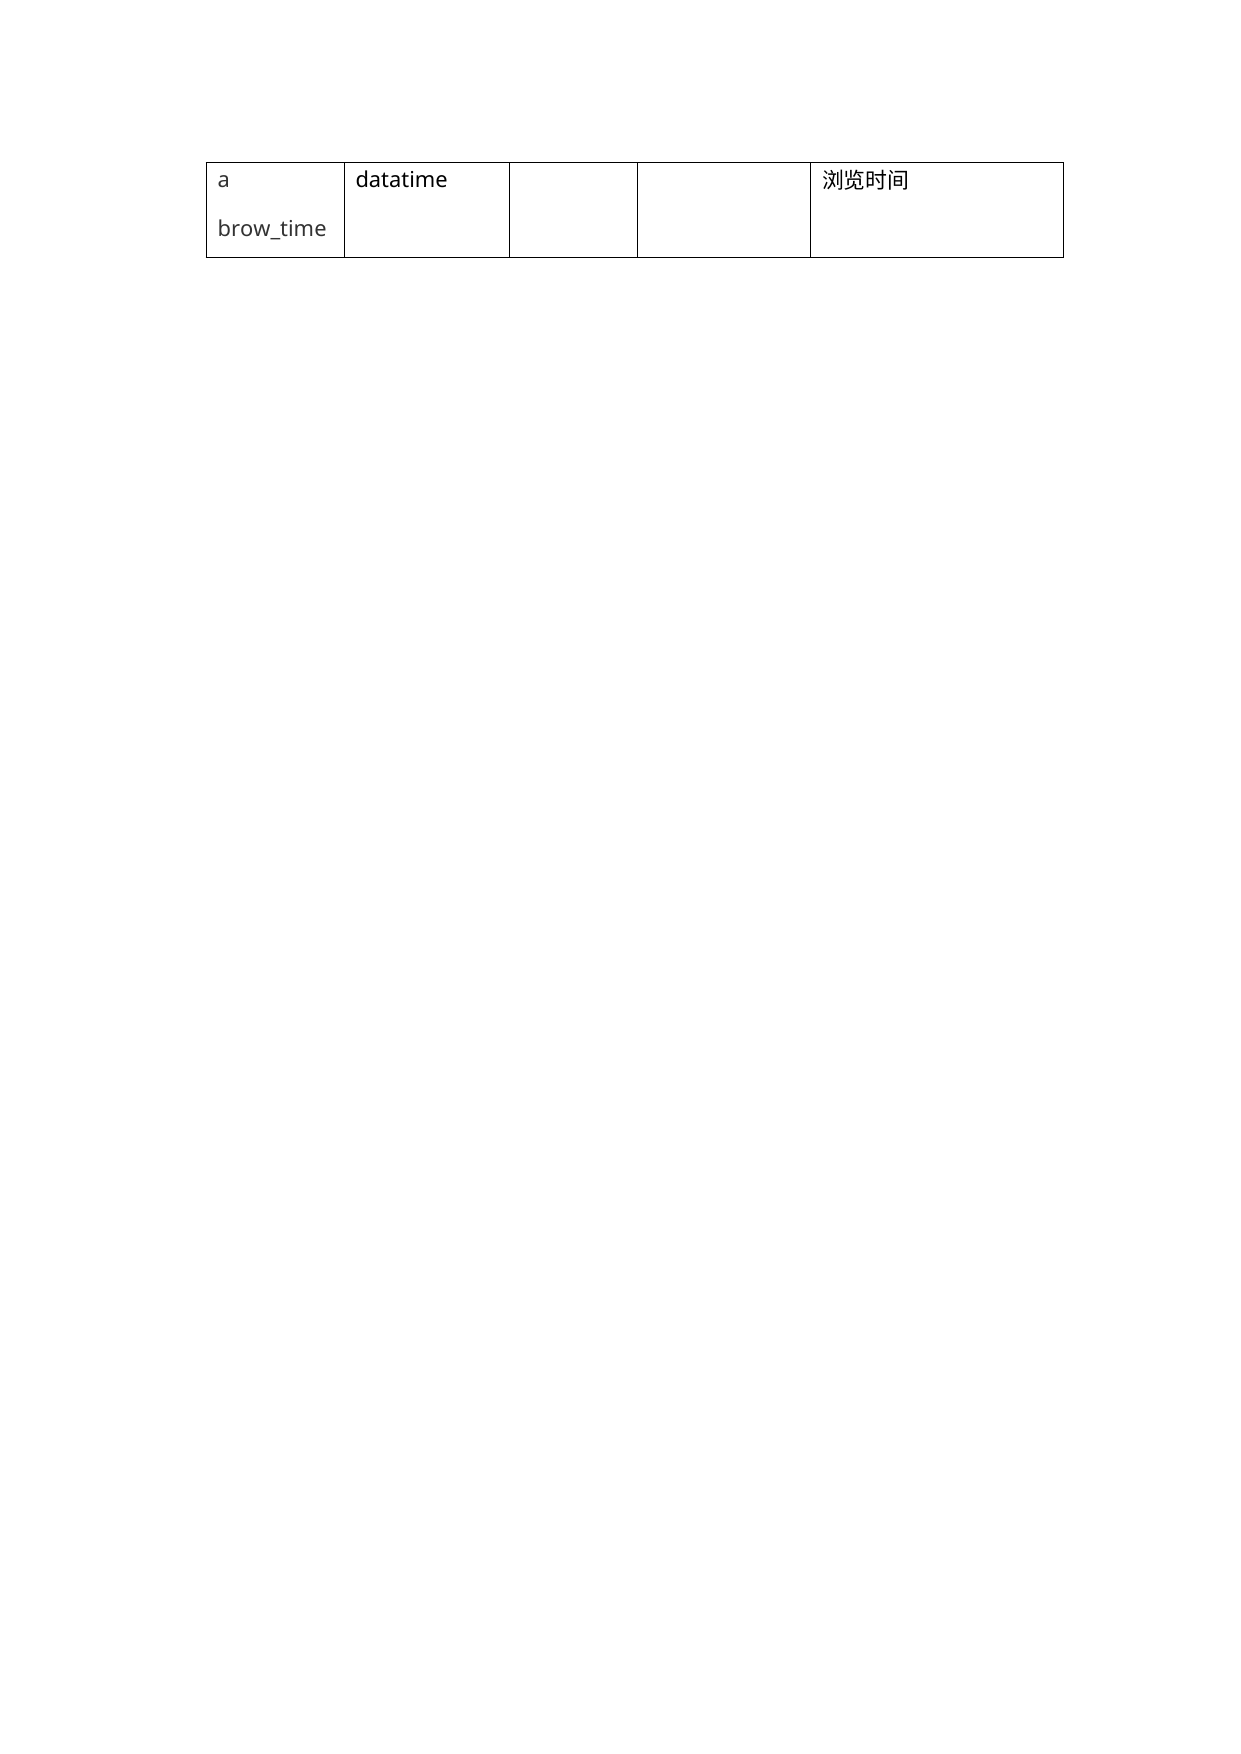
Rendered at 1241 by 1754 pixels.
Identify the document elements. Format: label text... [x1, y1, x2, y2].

table_cell datatime [345, 163, 509, 257]
table_cell [638, 163, 810, 257]
table_cell abrow_time [207, 163, 344, 257]
table_cell 浏览时间 [811, 163, 1063, 257]
table_cell [510, 163, 637, 257]
